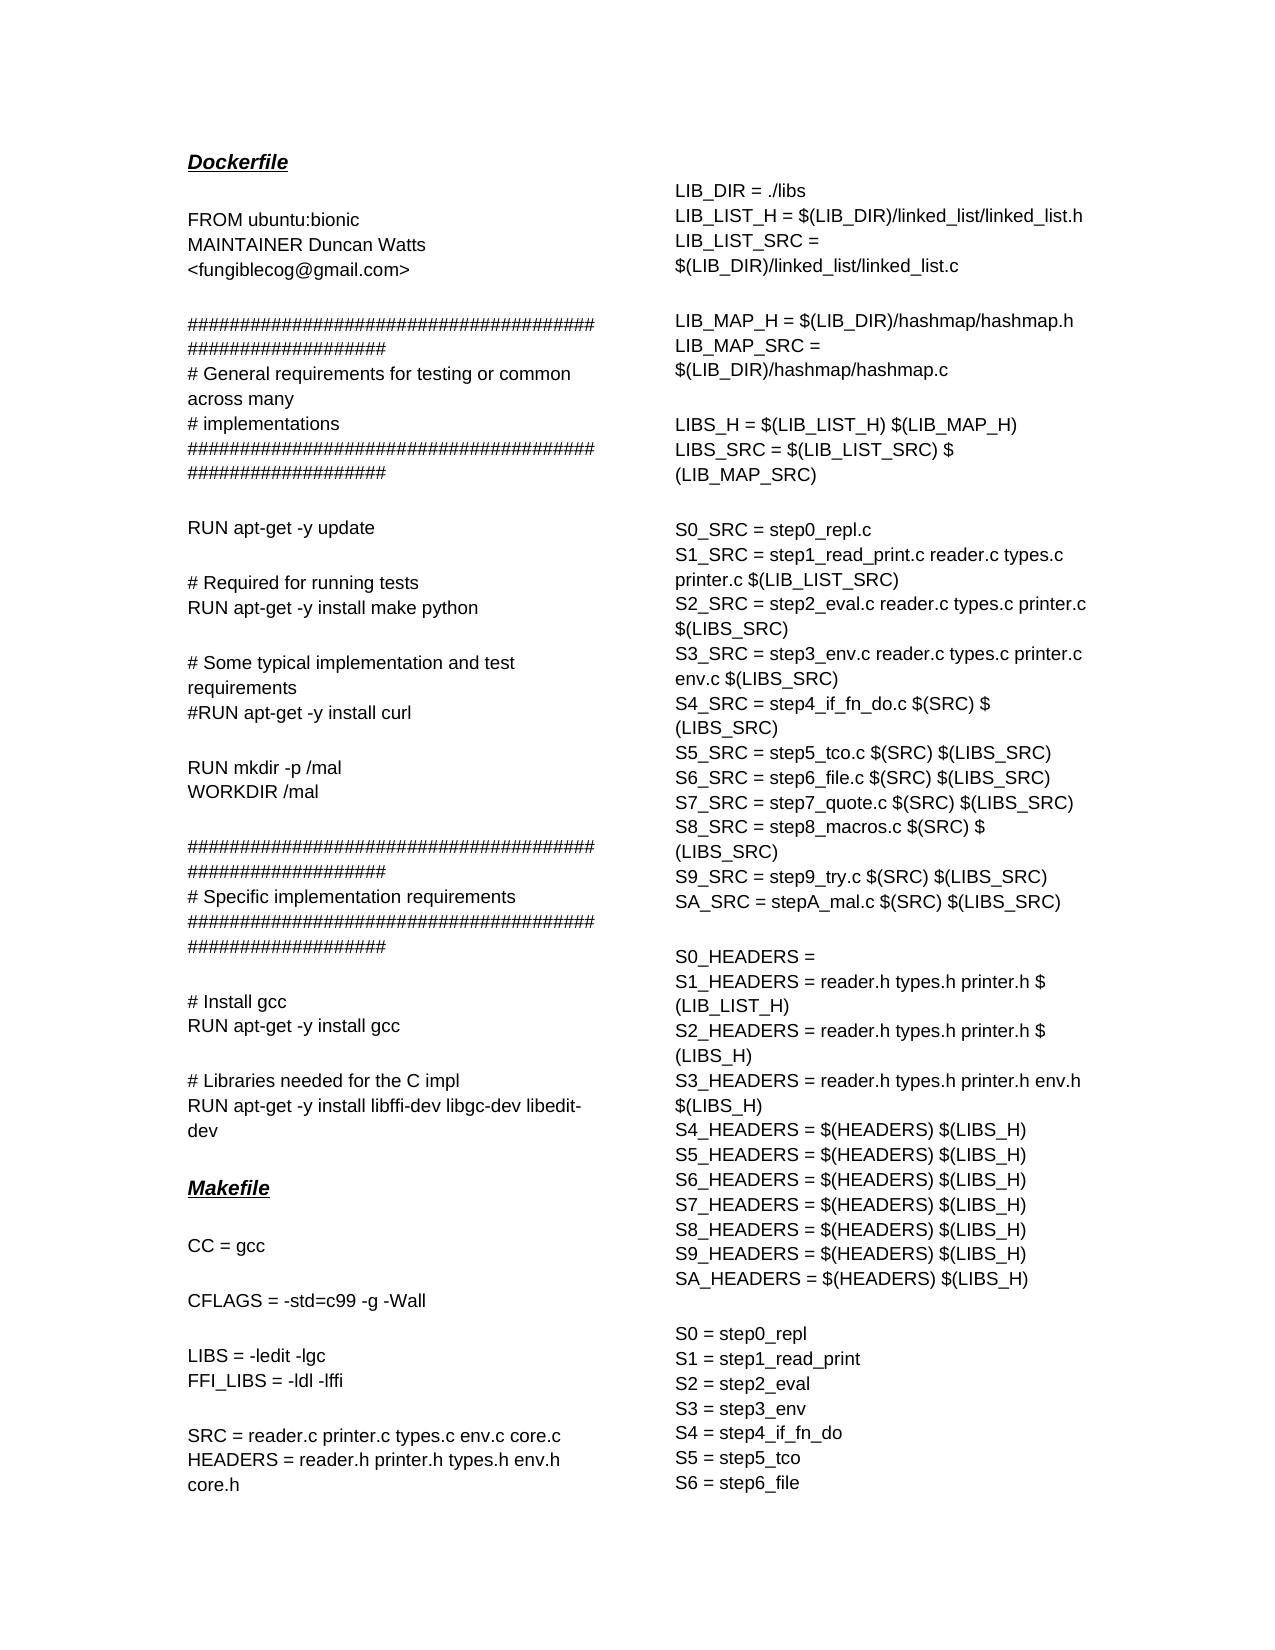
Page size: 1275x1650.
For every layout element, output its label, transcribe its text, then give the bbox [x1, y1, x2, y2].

text S1 = step1_read_print [675, 1348, 1087, 1369]
text ########################################################## [187, 437, 600, 484]
text ########################################################## [187, 313, 600, 360]
text S8_HEADERS = $(HEADERS) $(LIBS_H) [675, 1218, 1087, 1240]
text FROM ubuntu:bionic [187, 209, 600, 230]
text # Some typical implementation and test requirements [187, 652, 600, 698]
text S5_HEADERS = $(HEADERS) $(LIBS_H) [675, 1144, 1087, 1166]
text ########################################################## [187, 836, 600, 883]
text # General requirements for testing or common across many [187, 363, 600, 409]
text S3 = step3_env [675, 1397, 1087, 1419]
text LIBS = -ledit -lgc [187, 1344, 600, 1366]
text RUN apt-get -y install libffi-dev libgc-dev libedit-dev [187, 1095, 600, 1141]
text RUN apt-get -y install gcc [187, 1015, 600, 1037]
text # Required for running tests [187, 572, 600, 594]
text S6 = step6_file [675, 1472, 1087, 1493]
text # Install gcc [187, 990, 600, 1012]
text # Specific implementation requirements [187, 886, 600, 907]
text S4 = step4_if_fn_do [675, 1422, 1087, 1444]
text S2 = step2_eval [675, 1372, 1087, 1394]
text LIB_LIST_H = $(LIB_DIR)/linked_list/linked_list.h [675, 205, 1087, 227]
text S1_SRC = step1_read_print.c reader.c types.c printer.c $(LIB_LIST_SRC) [675, 543, 1087, 590]
text LIB_MAP_H = $(LIB_DIR)/hashmap/hashmap.h [675, 309, 1087, 331]
text S9_SRC = step9_try.c $(SRC) $(LIBS_SRC) [675, 866, 1087, 887]
text S5_SRC = step5_tco.c $(SRC) $(LIBS_SRC) [675, 742, 1087, 763]
text # implementations [187, 412, 600, 434]
text ########################################################## [187, 911, 600, 957]
text S2_HEADERS = reader.h types.h printer.h $(LIBS_H) [675, 1020, 1087, 1066]
text S2_SRC = step2_eval.c reader.c types.c printer.c $(LIBS_SRC) [675, 593, 1087, 639]
text RUN apt-get -y update [187, 517, 600, 539]
text MAINTAINER Duncan Watts <fungiblecog@gmail.com> [187, 233, 600, 280]
text FFI_LIBS = -ldl -lffi [187, 1369, 600, 1391]
text #RUN apt-get -y install curl [187, 701, 600, 723]
text S4_SRC = step4_if_fn_do.c $(SRC) $(LIBS_SRC) [675, 692, 1087, 739]
text SA_SRC = stepA_mal.c $(SRC) $(LIBS_SRC) [675, 891, 1087, 912]
text # Libraries needed for the C impl [187, 1070, 600, 1092]
text S1_HEADERS = reader.h types.h printer.h $(LIB_LIST_H) [675, 970, 1087, 1017]
text LIBS_SRC = $(LIB_LIST_SRC) $(LIB_MAP_SRC) [675, 439, 1087, 485]
text S4_HEADERS = $(HEADERS) $(LIBS_H) [675, 1119, 1087, 1141]
text S0 = step0_repl [675, 1323, 1087, 1344]
text S7_SRC = step7_quote.c $(SRC) $(LIBS_SRC) [675, 791, 1087, 813]
text LIBS_H = $(LIB_LIST_H) $(LIB_MAP_H) [675, 414, 1087, 436]
text LIB_LIST_SRC = $(LIB_DIR)/linked_list/linked_list.c [675, 230, 1087, 276]
text HEADERS = reader.h printer.h types.h env.h core.h [187, 1449, 600, 1496]
text S3_HEADERS = reader.h types.h printer.h env.h $(LIBS_H) [675, 1069, 1087, 1116]
text WORKDIR /mal [187, 781, 600, 803]
text CC = gcc [187, 1234, 600, 1256]
text S8_SRC = step8_macros.c $(SRC) $(LIBS_SRC) [675, 816, 1087, 863]
text SRC = reader.c printer.c types.c env.c core.c [187, 1424, 600, 1446]
text RUN apt-get -y install make python [187, 597, 600, 618]
text LIB_MAP_SRC = $(LIB_DIR)/hashmap/hashmap.c [675, 334, 1087, 381]
text CFLAGS = -std=c99 -g -Wall [187, 1289, 600, 1311]
text S5 = step5_tco [675, 1447, 1087, 1468]
text S6_HEADERS = $(HEADERS) $(LIBS_H) [675, 1169, 1087, 1190]
text S9_HEADERS = $(HEADERS) $(LIBS_H) [675, 1243, 1087, 1265]
text S6_SRC = step6_file.c $(SRC) $(LIBS_SRC) [675, 767, 1087, 788]
text SA_HEADERS = $(HEADERS) $(LIBS_H) [675, 1268, 1087, 1289]
text RUN mkdir -p /mal [187, 756, 600, 778]
text Dockerfile [187, 150, 600, 174]
text Makefile [187, 1176, 600, 1200]
text S0_SRC = step0_repl.c [675, 519, 1087, 540]
text LIB_DIR = ./libs [675, 180, 1087, 202]
text S0_HEADERS = [675, 946, 1087, 967]
text S7_HEADERS = $(HEADERS) $(LIBS_H) [675, 1193, 1087, 1215]
text S3_SRC = step3_env.c reader.c types.c printer.c env.c $(LIBS_SRC) [675, 643, 1087, 689]
